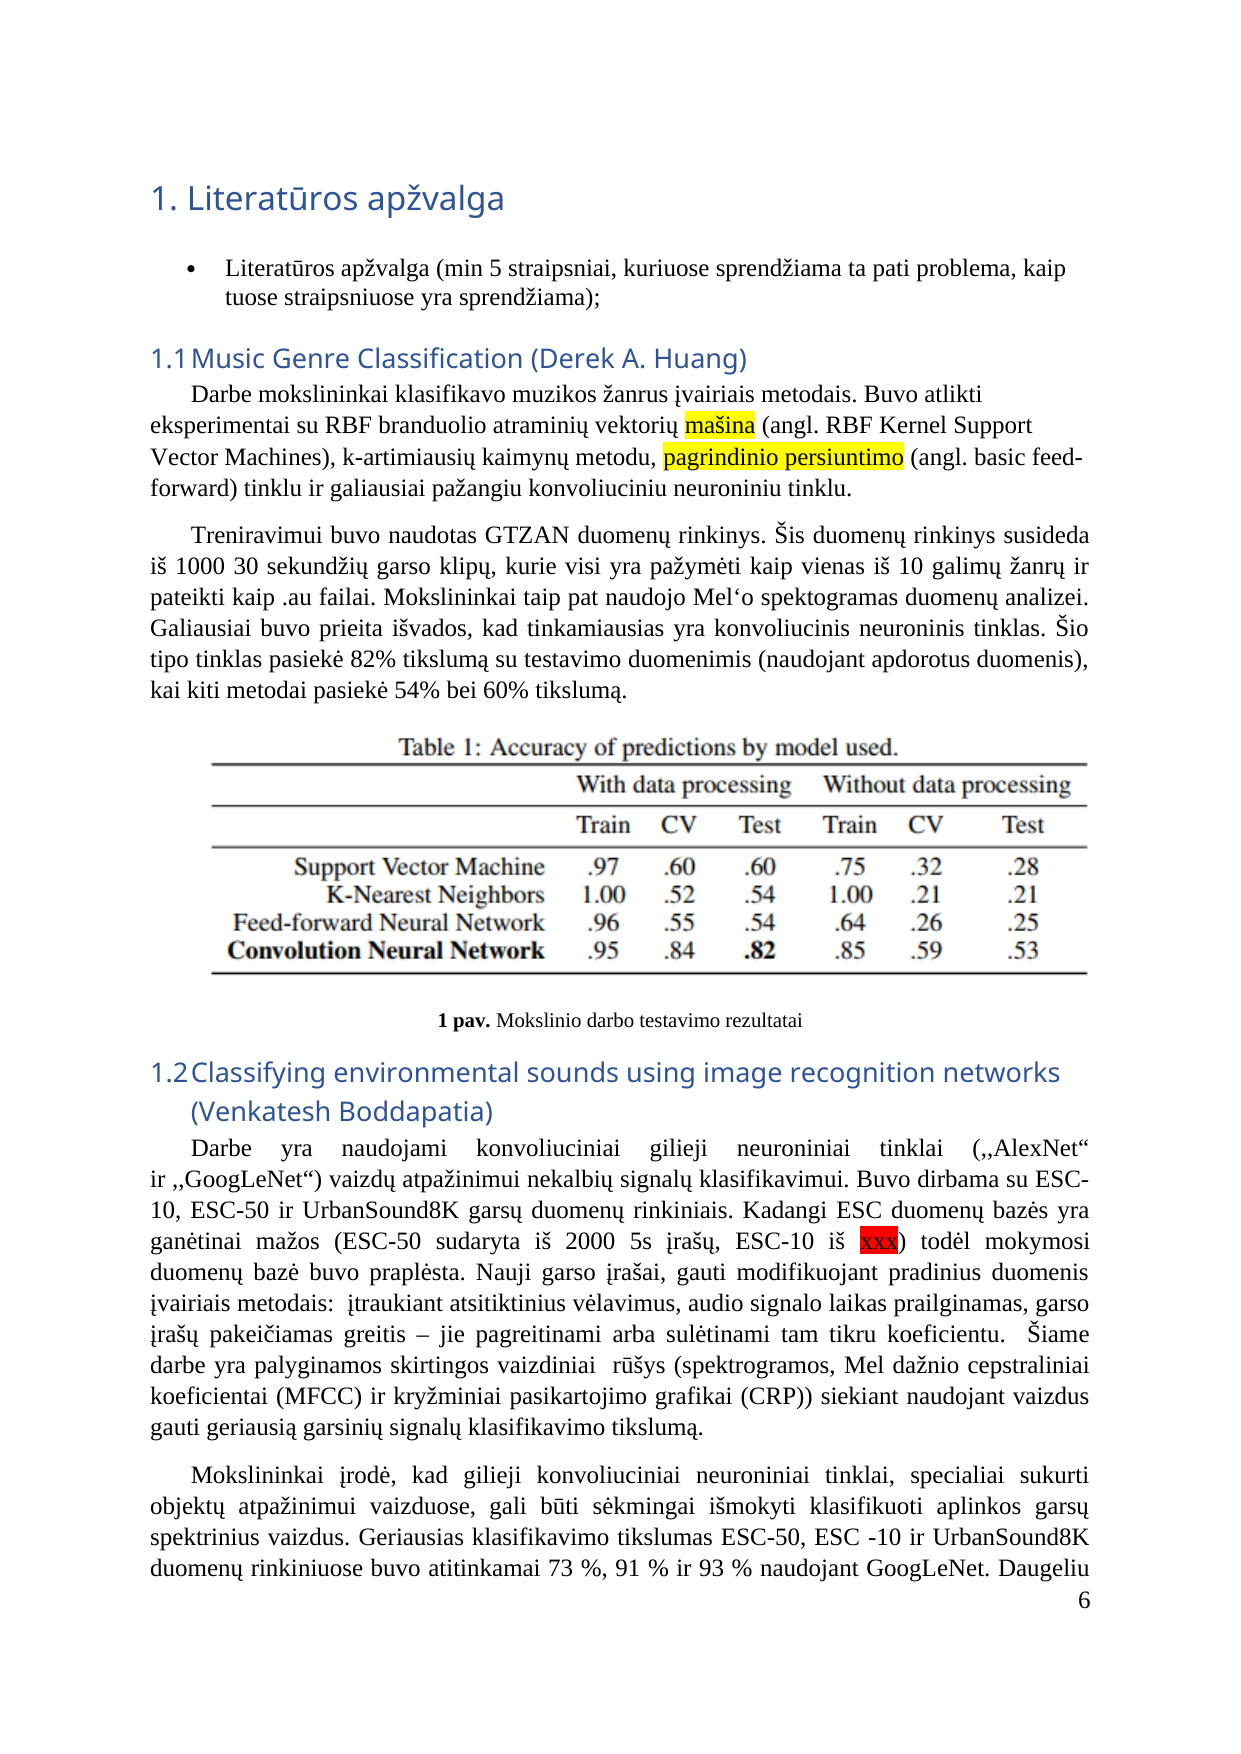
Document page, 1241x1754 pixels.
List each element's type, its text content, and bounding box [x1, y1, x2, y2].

picture [190, 723, 1131, 990]
subtitle 1. Literatūros apžvalga [150, 175, 1090, 220]
list Literatūros apžvalga (min 5 straipsniai, kuriuose sprendžiama ta pati problema, kaip tuose straipsniuose yra sprendžiama); [187, 253, 1090, 311]
text Darbe mokslininkai klasifikavo muzikos žanrus įvairiais metodais. Buvo atlikti eksperimentai su RBF branduolio atraminių vektorių mašina (angl. RBF Kernel Support Vector Machines), k-artimiausių kaimynų metodu, pagrindinio persiuntimo (angl. basic feed-forward) tinklu ir galiausiai pažangiu konvoliuciniu neuroniniu tinklu. [150, 379, 1090, 501]
text Darbe yra naudojami konvoliuciniai gilieji neuroniniai tinklai (,,AlexNet“ ir ,,GoogLeNet“) vaizdų atpažinimui nekalbių signalų klasifikavimui. Buvo dirbama su ESC-10, ESC-50 ir UrbanSound8K garsų duomenų rinkiniais. Kadangi ESC duomenų bazės yra ganėtinai mažos (ESC-50 sudaryta iš 2000 5s įrašų, ESC-10 iš xxx) todėl mokymosi duomenų bazė buvo praplėsta. Nauji garso įrašai, gauti modifikuojant pradinius duomenis įvairiais metodais: įtraukiant atsitiktinius vėlavimus, audio signalo laikas prailginamas, garso įrašų pakeičiamas greitis – jie pagreitinami arba sulėtinami tam tikru koeficientu. Šiame darbe yra palyginamos skirtingos vaizdiniai rūšys (spektrogramos, Mel dažnio cepstraliniai koeficientai (MFCC) ir kryžminiai pasikartojimo grafikai (CRP)) siekiant naudojant vaizdus gauti geriausią garsinių signalų klasifikavimo tikslumą. [150, 1133, 1090, 1441]
text Treniravimui buvo naudotas GTZAN duomenų rinkinys. Šis duomenų rinkinys susideda iš 1000 30 sekundžių garso klipų, kurie visi yra pažymėti kaip vienas iš 10 galimų žanrų ir pateikti kaip .au failai. Mokslininkai taip pat naudojo Mel‘o spektogramas duomenų analizei. Galiausiai buvo prieita išvados, kad tinkamiausias yra konvoliucinis neuroninis tinklas. Šio tipo tinklas pasiekė 82% tikslumą su testavimo duomenimis (naudojant apdorotus duomenis), kai kiti metodai pasiekė 54% bei 60% tikslumą. [150, 520, 1090, 704]
text 1 pav. Mokslinio darbo testavimo rezultatai [150, 1008, 1090, 1032]
subtitle Classifying environmental sounds using image recognition networks (Venkatesh Boddapatia) [150, 1053, 1090, 1130]
subtitle Music Genre Classification (Derek A. Huang) [150, 340, 1090, 377]
